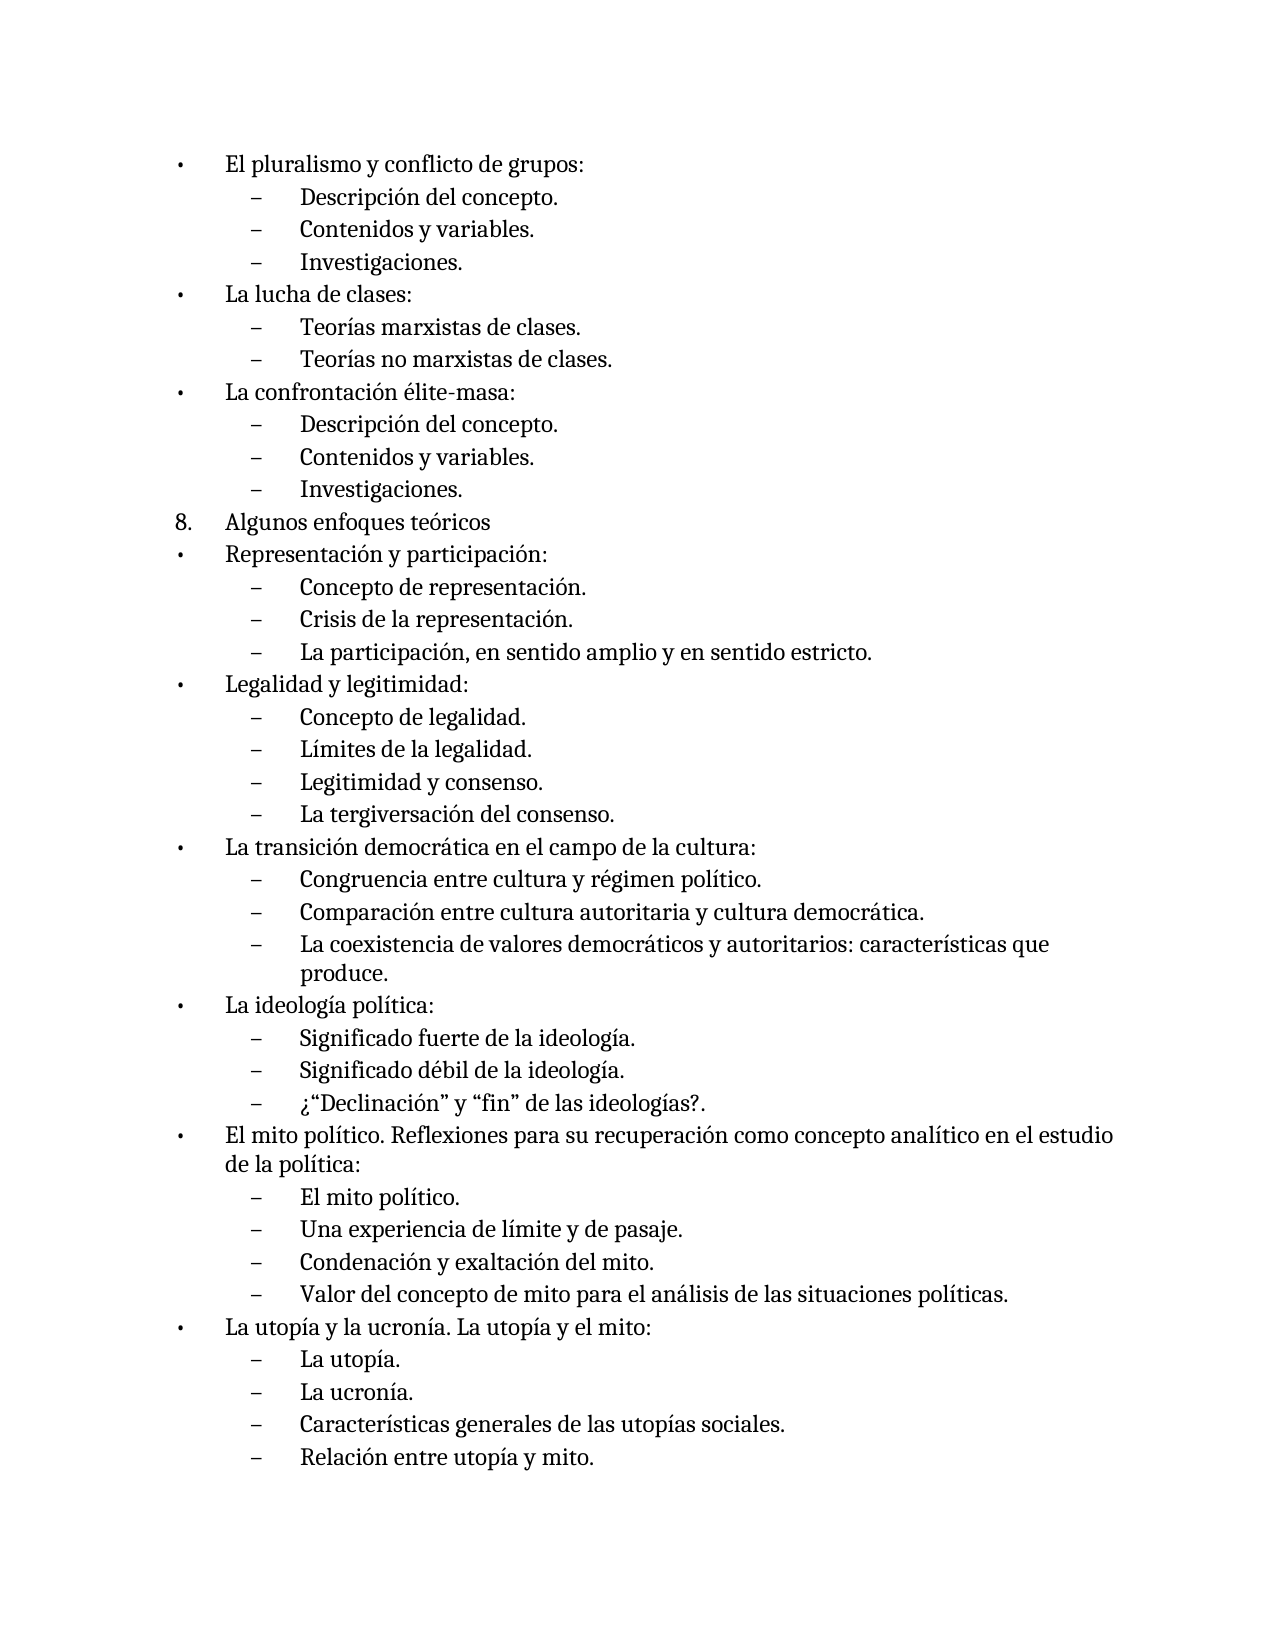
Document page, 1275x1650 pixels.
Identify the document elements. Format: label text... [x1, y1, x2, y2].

list Congruencia entre cultura y régimen político. [250, 865, 1125, 894]
list Teorías marxistas de clases. [250, 312, 1125, 341]
list La tergiversación del consenso. [250, 800, 1125, 829]
list Límites de la legalidad. [250, 735, 1125, 764]
list Significado fuerte de la ideología. [250, 1024, 1125, 1052]
list Concepto de legalidad. [250, 702, 1125, 731]
list Teorías no marxistas de clases. [250, 345, 1125, 374]
list La transición democrática en el campo de la cultura: [175, 832, 1125, 861]
list Condenación y exaltación del mito. [250, 1247, 1125, 1276]
list Algunos enfoques teóricos [175, 507, 1125, 536]
list Características generales de las utopías sociales. [250, 1410, 1125, 1439]
list Descripción del concepto. [250, 410, 1125, 439]
list Comparación entre cultura autoritaria y cultura democrática. [250, 897, 1125, 926]
list El mito político. [250, 1182, 1125, 1211]
list Significado débil de la ideología. [250, 1056, 1125, 1085]
list La participación, en sentido amplio y en sentido estricto. [250, 637, 1125, 666]
list El mito político. Reflexiones para su recuperación como concepto analítico en el estudio de la política: [175, 1121, 1125, 1179]
list Crisis de la representación. [250, 605, 1125, 634]
list Representación y participación: [175, 540, 1125, 569]
list La ucronía. [250, 1377, 1125, 1406]
list Investigaciones. [250, 475, 1125, 504]
list La ideología política: [175, 991, 1125, 1020]
list La confrontación élite-masa: [175, 377, 1125, 406]
list ¿“Declinación” y “fin” de las ideologías?. [250, 1089, 1125, 1117]
list Valor del concepto de mito para el análisis de las situaciones políticas. [250, 1280, 1125, 1309]
list La utopía y la ucronía. La utopía y el mito: [175, 1312, 1125, 1341]
list Descripción del concepto. [250, 182, 1125, 211]
list Una experiencia de límite y de pasaje. [250, 1215, 1125, 1244]
list Relación entre utopía y mito. [250, 1442, 1125, 1471]
list Contenidos y variables. [250, 442, 1125, 471]
list Concepto de representación. [250, 572, 1125, 601]
list La utopía. [250, 1345, 1125, 1374]
list La coexistencia de valores democráticos y autoritarios: características que produce. [250, 930, 1125, 987]
list El pluralismo y conflicto de grupos: [175, 150, 1125, 179]
list La lucha de clases: [175, 280, 1125, 309]
list Legitimidad y consenso. [250, 767, 1125, 796]
list Investigaciones. [250, 247, 1125, 276]
list Contenidos y variables. [250, 215, 1125, 244]
list Legalidad y legitimidad: [175, 670, 1125, 699]
